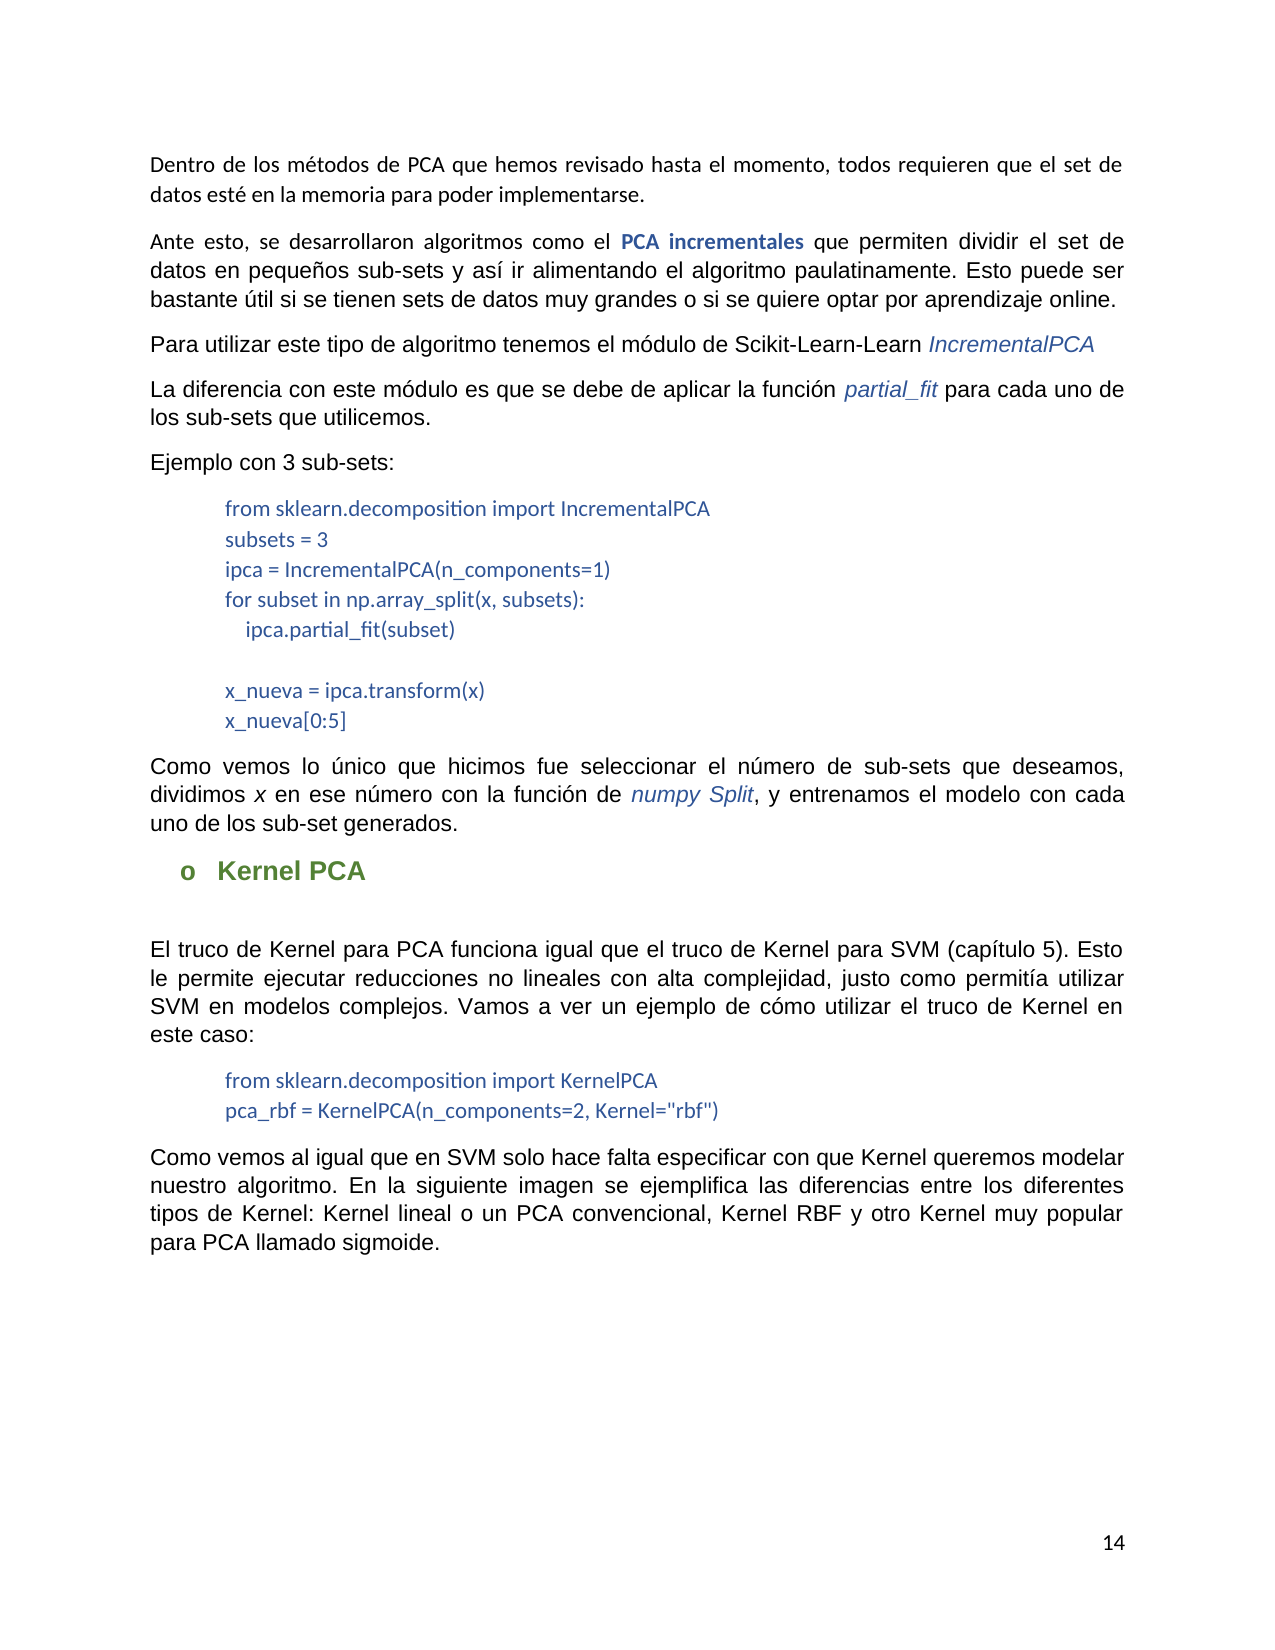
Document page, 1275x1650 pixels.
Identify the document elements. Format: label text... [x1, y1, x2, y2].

text Ante esto, se desarrollaron algoritmos como el PCA incrementales que permiten dividir el set de datos en pequeños sub-sets y así ir alimentando el algoritmo paulatinamente. Esto puede ser bastante útil si se tienen sets de datos muy grandes o si se quiere optar por aprendizaje online. [150, 227, 1125, 312]
text from sklearn.decomposition import KernelPCA [225, 1066, 1125, 1094]
text Dentro de los métodos de PCA que hemos revisado hasta el momento, todos requieren que el set de datos esté en la memoria para poder implementarse. [150, 150, 1125, 208]
text for subset in np.array_split(x, subsets): [225, 585, 1125, 613]
text Como vemos al igual que en SVM solo hace falta especificar con que Kernel queremos modelar nuestro algoritmo. En la siguiente imagen se ejemplifica las diferencias entre los diferentes tipos de Kernel: Kernel lineal o un PCA convencional, Kernel RBF y otro Kernel muy popular para PCA llamado sigmoide. [150, 1143, 1125, 1255]
subtitle Kernel PCA [179, 855, 1125, 888]
text from sklearn.decomposition import IncrementalPCA [225, 494, 1125, 522]
text ipca = IncrementalPCA(n_components=1) [225, 555, 1125, 583]
text Como vemos lo único que hicimos fue seleccionar el número de sub-sets que deseamos, dividimos x en ese número con la función de numpy Split, y entrenamos el modelo con cada uno de los sub-set generados. [150, 753, 1125, 836]
text x_nueva[0:5] [225, 706, 1125, 734]
text Para utilizar este tipo de algoritmo tenemos el módulo de Scikit-Learn-Learn IncrementalPCA [150, 331, 1125, 357]
text La diferencia con este módulo es que se debe de aplicar la función partial_fit para cada uno de los sub-sets que utilicemos. [150, 376, 1125, 431]
text x_nueva = ipca.transform(x) [225, 676, 1125, 704]
text Ejemplo con 3 sub-sets: [150, 449, 1125, 476]
text El truco de Kernel para PCA funciona igual que el truco de Kernel para SVM (capítulo 5). Esto le permite ejecutar reducciones no lineales con alta complejidad, justo como permitía utilizar SVM en modelos complejos. Vamos a ver un ejemplo de cómo utilizar el truco de Kernel en este caso: [150, 936, 1125, 1048]
text ipca.partial_fit(subset) [225, 615, 1125, 643]
text pca_rbf = KernelPCA(n_components=2, Kernel="rbf") [225, 1097, 1125, 1125]
text subsets = 3 [225, 525, 1125, 553]
